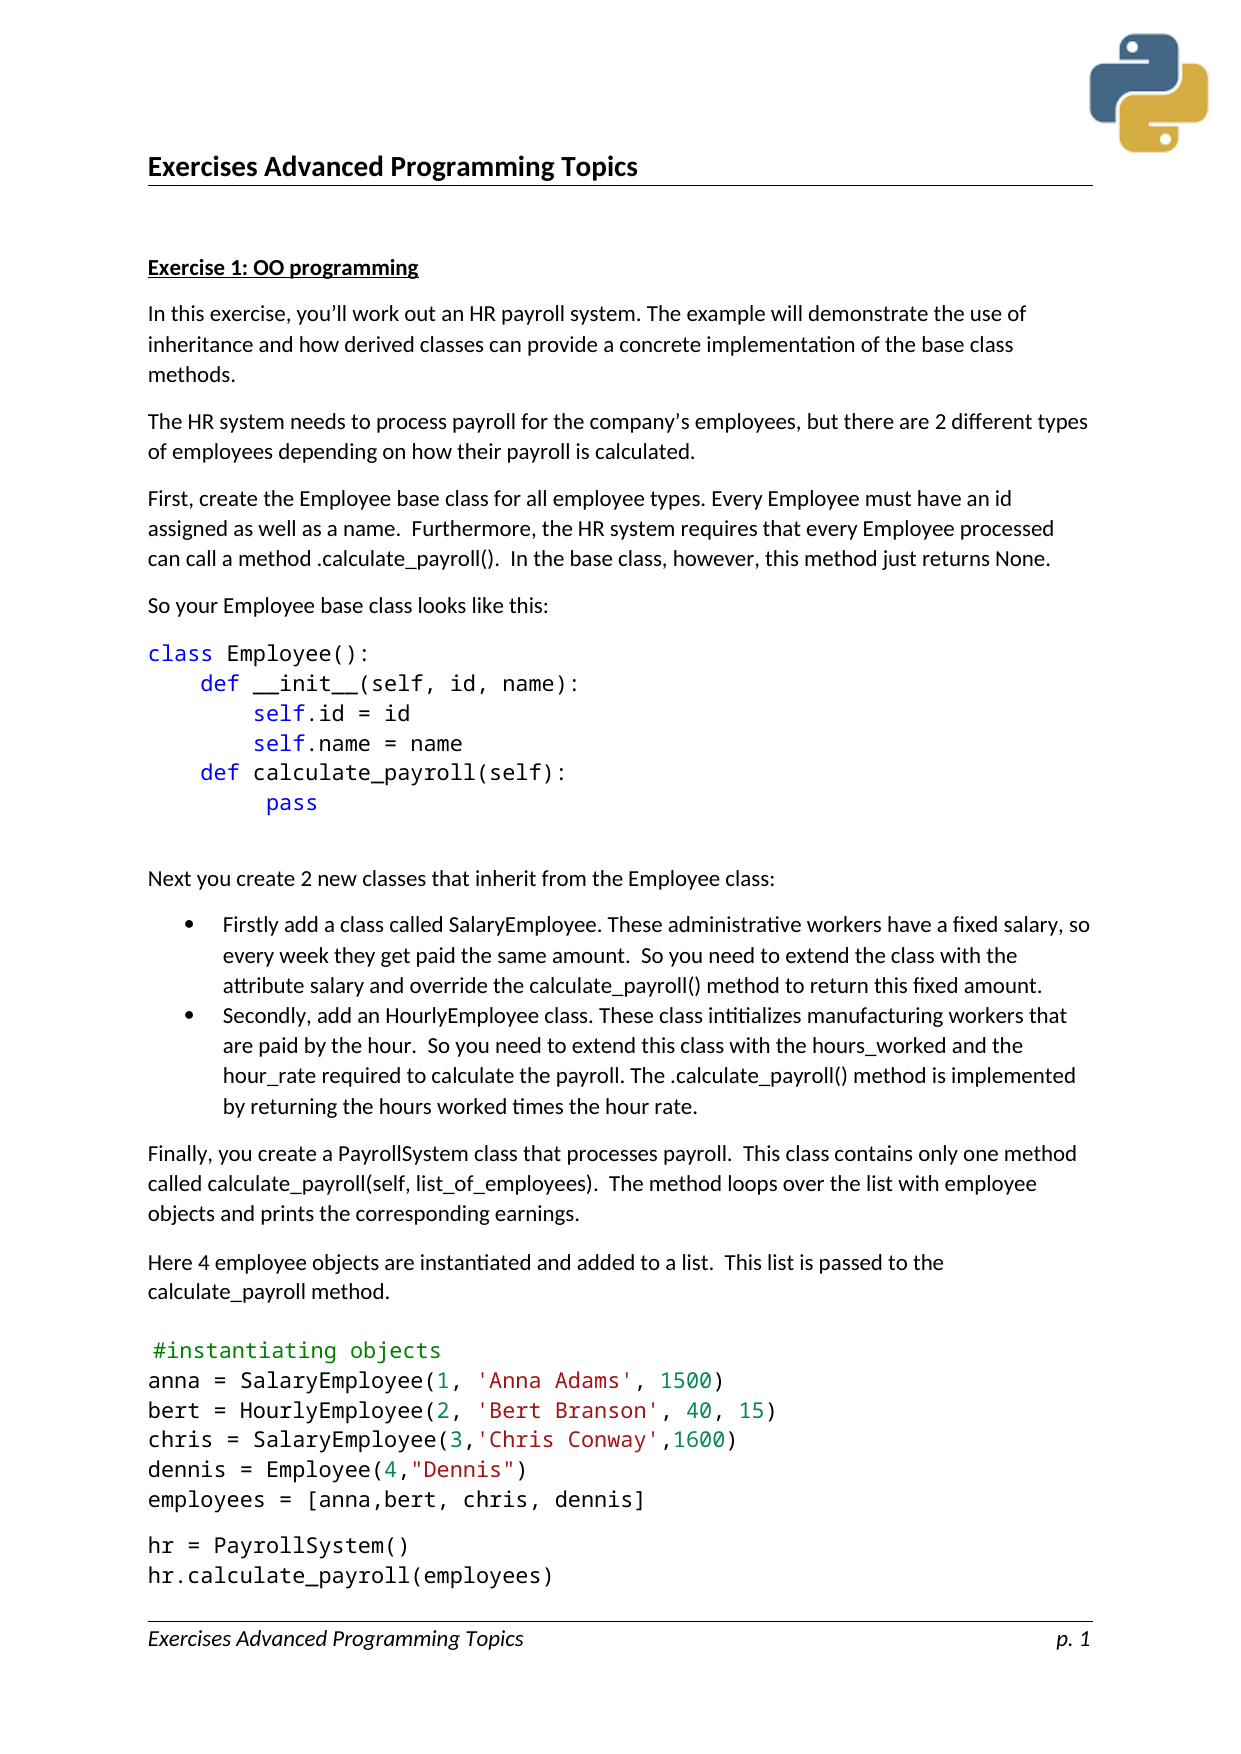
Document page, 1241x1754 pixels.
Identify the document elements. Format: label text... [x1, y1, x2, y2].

text hr.calculate_payroll(employees) [148, 1560, 1093, 1590]
text hr = PayrollSystem() [148, 1531, 1093, 1560]
text Exercise 1: OO programming [148, 253, 1093, 281]
text Here 4 employee objects are instantiated and added to a list. This list is passed to the calculate_payroll method. #instantiating objects anna = SalaryEmployee(1, 'Anna Adams', 1500) bert = HourlyEmployee(2, 'Bert Branson', 40, 15) chris = SalaryEmployee(3,'Chris Conway',1600) dennis = Employee(4,"Dennis") employees = [anna,bert, chris, dennis] [148, 1246, 1093, 1514]
text First, create the Employee base class for all employee types. Every Employee must have an id assigned as well as a name. Furthermore, the HR system requires that every Employee processed can call a method .calculate_payroll(). In the base class, however, this method just returns None. [148, 484, 1093, 572]
text Next you create 2 new classes that inherit from the Employee class: [148, 864, 1093, 892]
text def __init__(self, id, name): [148, 668, 1093, 698]
text Finally, you create a PayrollSystem class that processes payroll. This class contains only one method called calculate_payroll(self, list_of_employees). The method loops over the list with employee objects and prints the corresponding earnings. [148, 1139, 1093, 1227]
list Firstly add a class called SalaryEmployee. These administrative workers have a fixed salary, so every week they get paid the same amount. So you need to extend the class with the attribute salary and override the calculate_payroll() method to return this fixed amount. [185, 911, 1093, 999]
list Secondly, add an HourlyEmployee class. These class intitializes manufacturing workers that are paid by the hour. So you need to extend this class with the hours_worked and the hour_rate required to calculate the payroll. The .calculate_payroll() method is implemented by returning the hours worked times the hour rate. [185, 1001, 1093, 1120]
text self.name = name [148, 727, 1093, 757]
text pass [148, 787, 1093, 817]
text def calculate_payroll(self): [148, 757, 1093, 787]
text class Employee(): [148, 638, 1093, 668]
text The HR system needs to process payroll for the company’s employees, but there are 2 different types of employees depending on how their payroll is calculated. [148, 407, 1093, 465]
picture [1081, 26, 1217, 158]
text self.id = id [148, 698, 1093, 727]
text In this exercise, you’ll work out an HR payroll system. The example will demonstrate the use of inheritance and how derived classes can provide a concrete implementation of the base class methods. [148, 299, 1093, 388]
text Exercises Advanced Programming Topics [148, 148, 1093, 185]
text So your Employee base class looks like this: [148, 591, 1093, 619]
